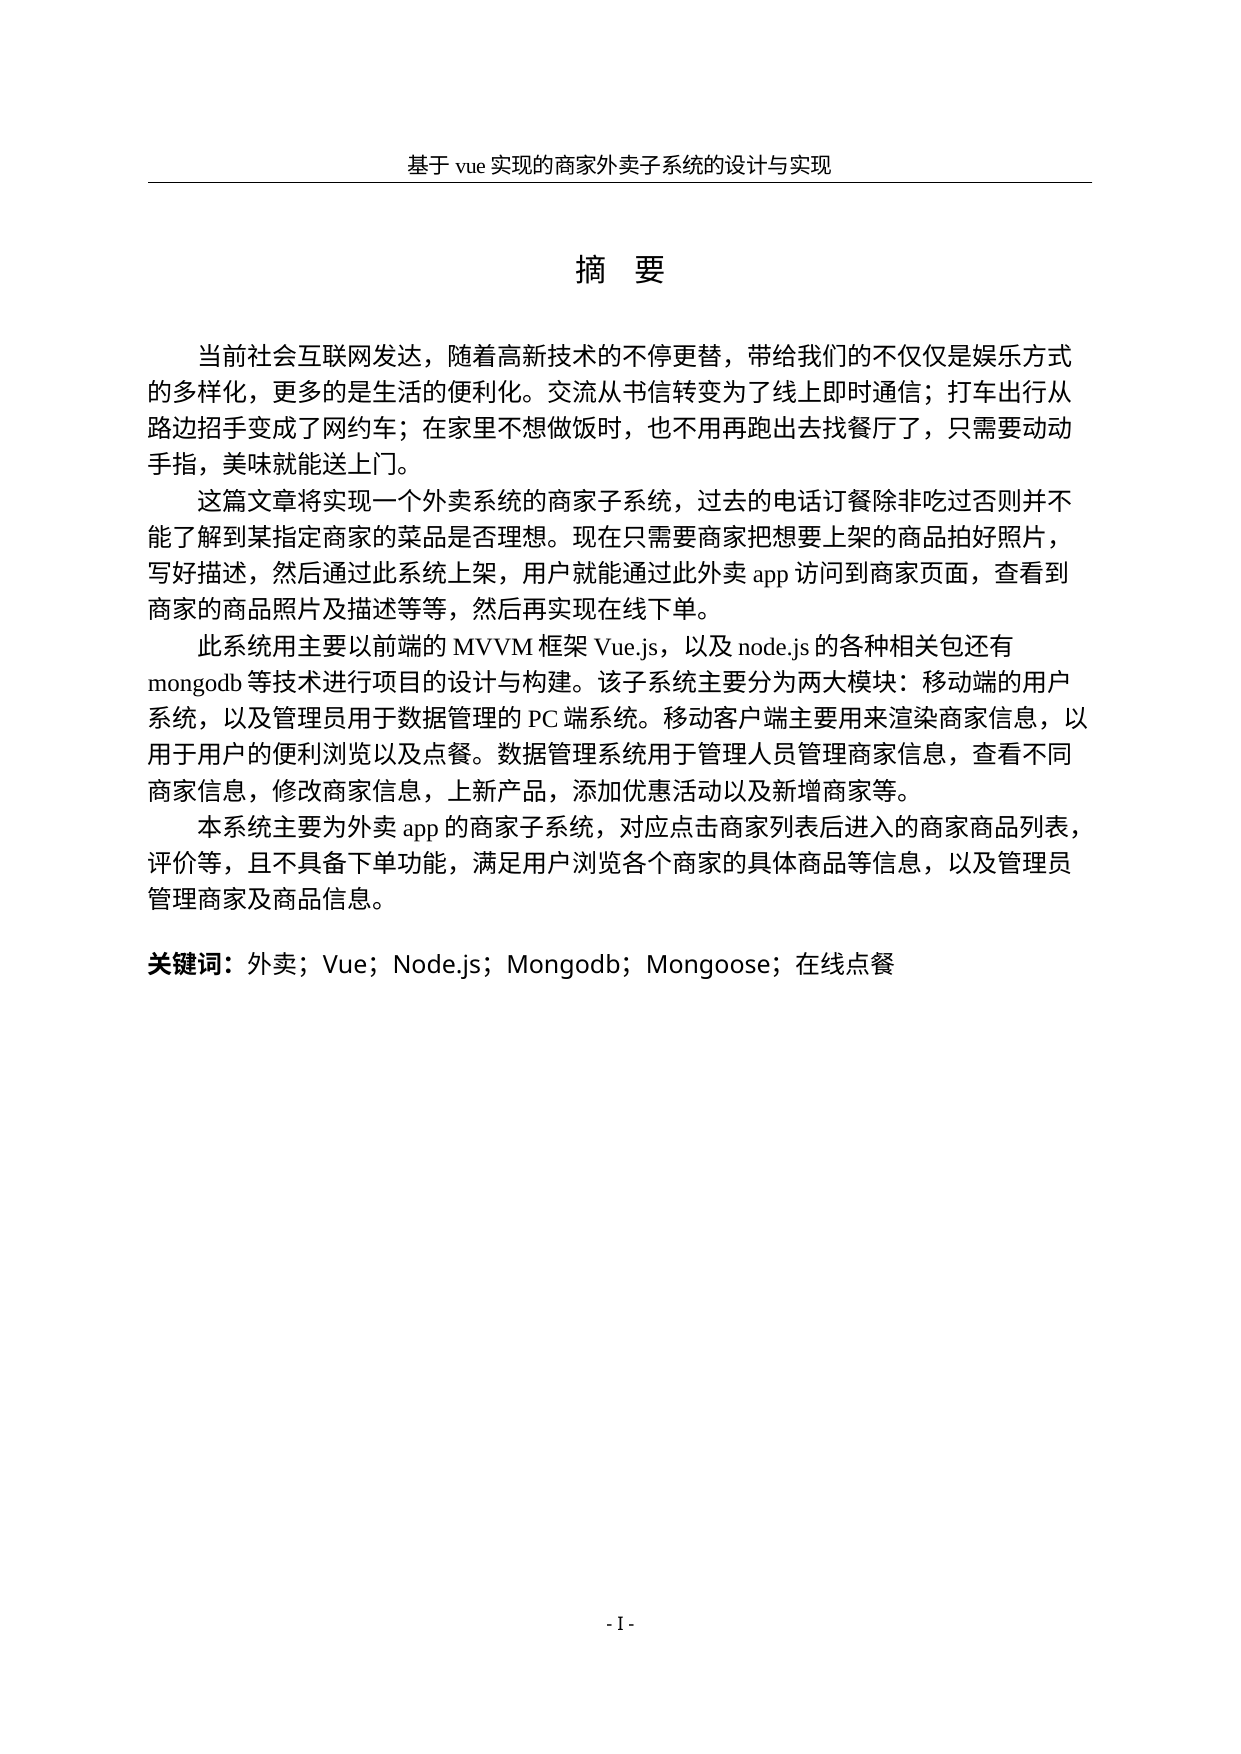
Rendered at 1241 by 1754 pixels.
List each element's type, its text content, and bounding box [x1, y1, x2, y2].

text 当前社会互联网发达，随着高新技术的不停更替，带给我们的不仅仅是娱乐方式的多样化，更多的是生活的便利化。交流从书信转变为了线上即时通信；打车出行从路边招手变成了网约车；在家里不想做饭时，也不用再跑出去找餐厅了，只需要动动手指，美味就能送上门。 [148, 336, 1092, 481]
text 关键词：外卖；Vue；Node.js；Mongodb；Mongoose；在线点餐 [148, 945, 1092, 981]
text 这篇文章将实现一个外卖系统的商家子系统，过去的电话订餐除非吃过否则并不能了解到某指定商家的菜品是否理想。现在只需要商家把想要上架的商品拍好照片，写好描述，然后通过此系统上架，用户就能通过此外卖app访问到商家页面，查看到商家的商品照片及描述等等，然后再实现在线下单。 [148, 481, 1092, 626]
text 此系统用主要以前端的MVVM框架Vue.js，以及node.js的各种相关包还有mongodb等技术进行项目的设计与构建。该子系统主要分为两大模块：移动端的用户系统，以及管理员用于数据管理的PC端系统。移动客户端主要用来渲染商家信息，以用于用户的便利浏览以及点餐。数据管理系统用于管理人员管理商家信息，查看不同商家信息，修改商家信息，上新产品，添加优惠活动以及新增商家等。 [148, 626, 1092, 807]
subtitle 摘 要 [148, 246, 1092, 291]
text 本系统主要为外卖app的商家子系统，对应点击商家列表后进入的商家商品列表，评价等，且不具备下单功能，满足用户浏览各个商家的具体商品等信息，以及管理员管理商家及商品信息。 [148, 807, 1092, 916]
